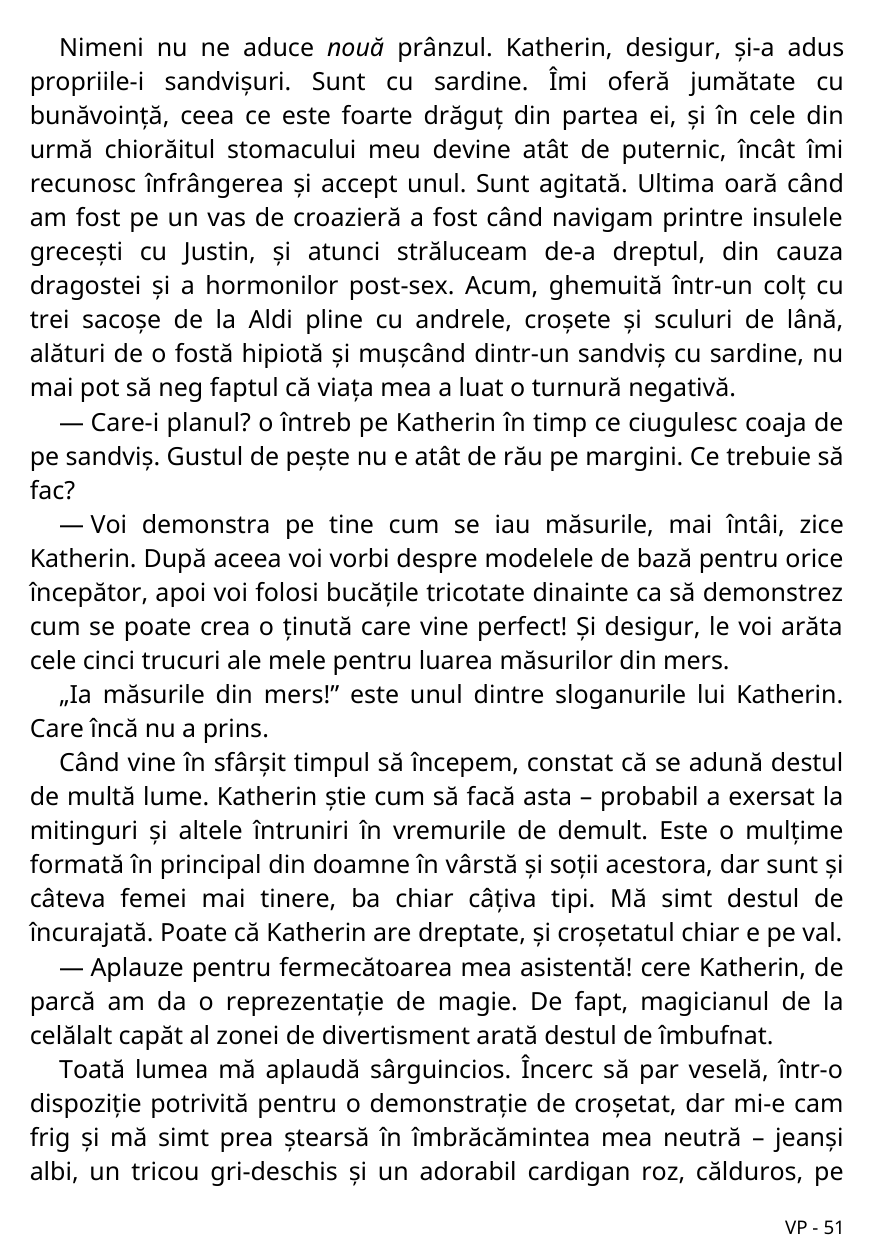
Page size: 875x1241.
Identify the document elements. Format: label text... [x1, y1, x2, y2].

text — Voi demonstra pe tine cum se iau măsurile, mai întâi, zice Katherin. După aceea voi vorbi despre modelele de bază pentru orice începător, apoi voi folosi bucățile tricotate dinainte ca să demonstrez cum se poate crea o ținută care vine perfect! Și desigur, le voi arăta cele cinci trucuri ale mele pentru luarea măsurilor din mers. [29, 506, 844, 677]
text — Care-i planul? o întreb pe Katherin în timp ce ciugulesc coaja de pe sandviș. Gustul de pește nu e atât de rău pe margini. Ce trebuie să fac? [29, 404, 844, 506]
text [29, 1051, 844, 1188]
text Nimeni nu ne aduce nouă prânzul. Katherin, desigur, și-a adus propriile-i sandvișuri. Sunt cu sardine. Îmi oferă jumătate cu bunăvoință, ceea ce este foarte drăguț din partea ei, și în cele din urmă chiorăitul stomacului meu devine atât de puternic, încât îmi recunosc înfrângerea și accept unul. Sunt agitată. Ultima oară când am fost pe un vas de croazieră a fost când navigam printre insulele grecești cu Justin, și atunci străluceam de-a dreptul, din cauza dragostei și a hormonilor post-sex. Acum, ghemuită într-un colț cu trei sacoșe de la Aldi pline cu andrele, croșete și sculuri de lână, alături de o fostă hipiotă și mușcând dintr-un sandviș cu sardine, nu mai pot să neg faptul că viața mea a luat o turnură negativă. [29, 29, 844, 404]
text Când vine în sfârșit timpul să începem, constat că se adună destul de multă lume. Katherin știe cum să facă asta – probabil a exersat la mitinguri și altele întruniri în vremurile de demult. Este o mulțime formată în principal din doamne în vârstă și soții acestora, dar sunt și câteva femei mai tinere, ba chiar câțiva tipi. Mă simt destul de încurajată. Poate că Katherin are dreptate, și croșetatul chiar e pe val. [29, 745, 844, 949]
text — Aplauze pentru fermecătoarea mea asistentă! cere Katherin, de parcă am da o reprezentație de magie. De fapt, magicianul de la celălalt capăt al zonei de divertisment arată destul de îmbufnat. [29, 949, 844, 1051]
text „Ia măsurile din mers!” este unul dintre sloganurile lui Katherin. Care încă nu a prins. [29, 677, 844, 745]
